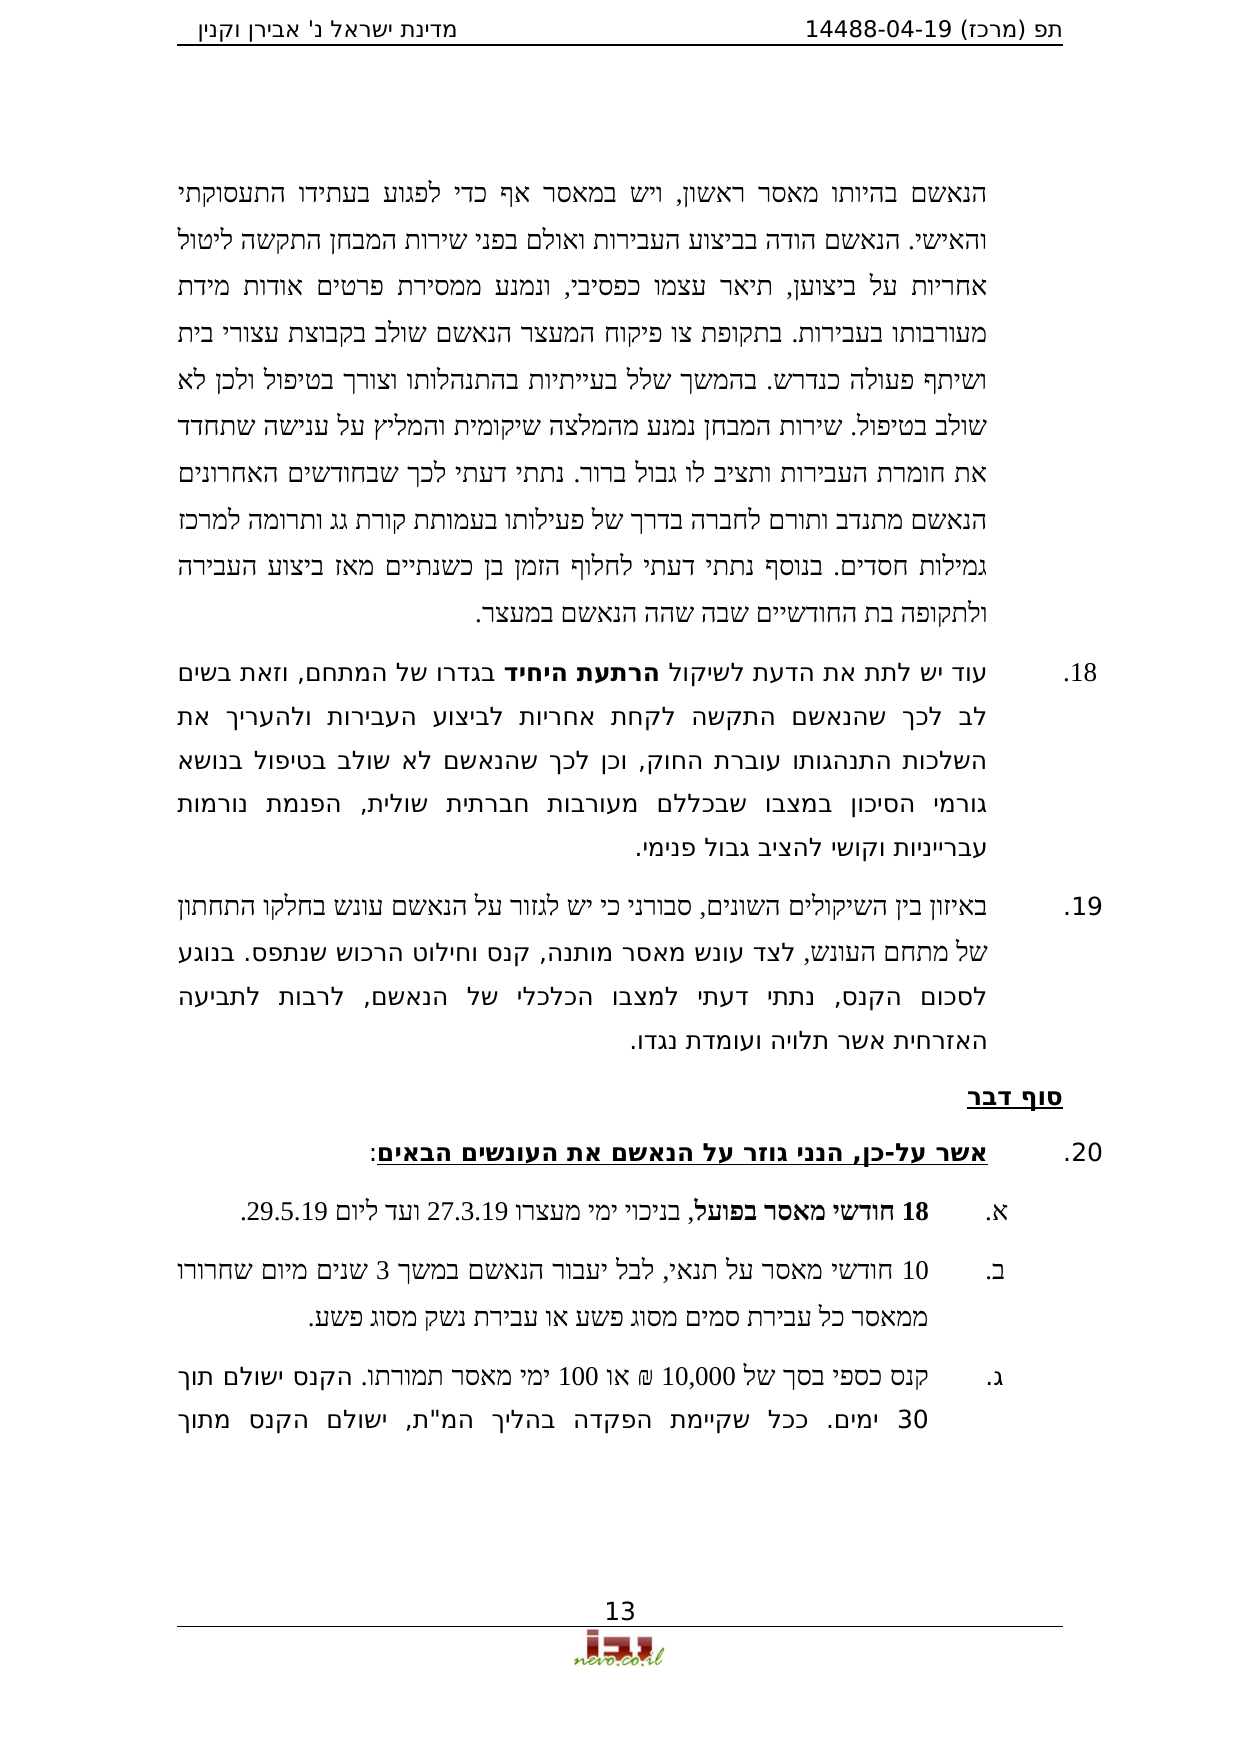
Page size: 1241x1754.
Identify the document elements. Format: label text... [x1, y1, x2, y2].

list 18 חודשי מאסר בפועל, בניכוי ימי מעצרו 27.3.19 ועד ליום 29.5.19. [177, 1195, 985, 1226]
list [177, 1360, 985, 1435]
text עוד יש לתת את הדעת לשיקול הרתעת היחיד בגדרו של המתחם, וזאת בשים לב לכך שהנאשם התקשה לקחת אחריות לביצוע העבירות ולהעריך את השלכות התנהגותו עוברת החוק, וכן לכך שהנאשם לא שולב בטיפול בנושא גורמי הסיכון במצבו שבכללם מעורבות חברתית שולית, הפנמת נורמות עברייניות וקושי להציב גבול פנימי. [177, 656, 1063, 863]
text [177, 177, 1063, 628]
text אשר על-כן, הנני גוזר על הנאשם את העונשים הבאים: [177, 1138, 1063, 1168]
list סוף דבר [177, 1082, 1063, 1111]
text באיזון בין השיקולים השונים, סבורני כי יש לגזור על הנאשם עונש בחלקו התחתון של מתחם העונש, לצד עונש מאסר מותנה, קנס וחילוט הרכוש שנתפס. בנוגע לסכום הקנס, נתתי דעתי למצבו הכלכלי של הנאשם, לרבות לתביעה האזרחית אשר תלויה ועומדת נגדו. [177, 890, 1063, 1055]
picture [574, 1629, 666, 1667]
list 10 חודשי מאסר על תנאי, לבל יעבור הנאשם במשך 3 שנים מיום שחרורו ממאסר כל עבירת סמים מסוג פשע או עבירת נשק מסוג פשע. [177, 1254, 985, 1332]
